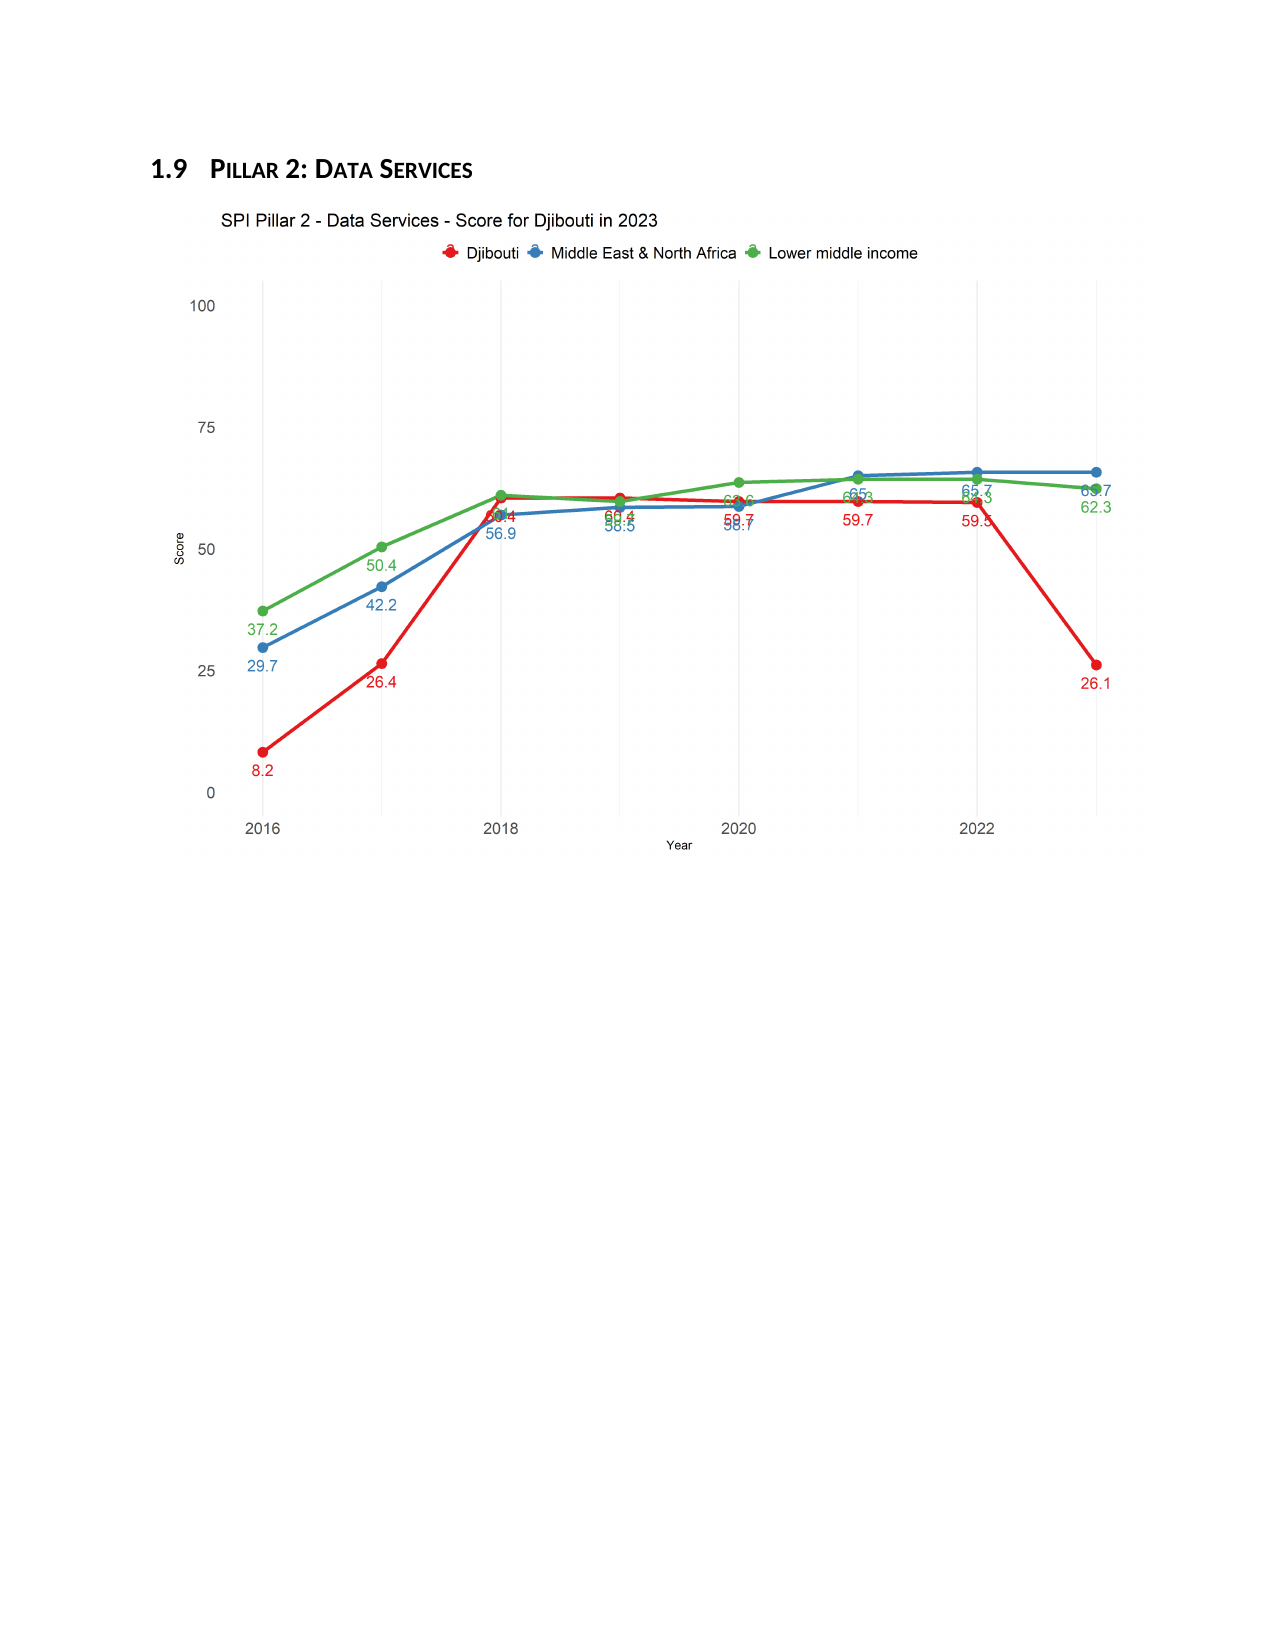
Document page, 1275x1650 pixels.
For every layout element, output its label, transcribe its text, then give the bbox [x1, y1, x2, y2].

subtitle Pillar 2: Data Services [150, 150, 1125, 186]
picture [168, 207, 1144, 858]
